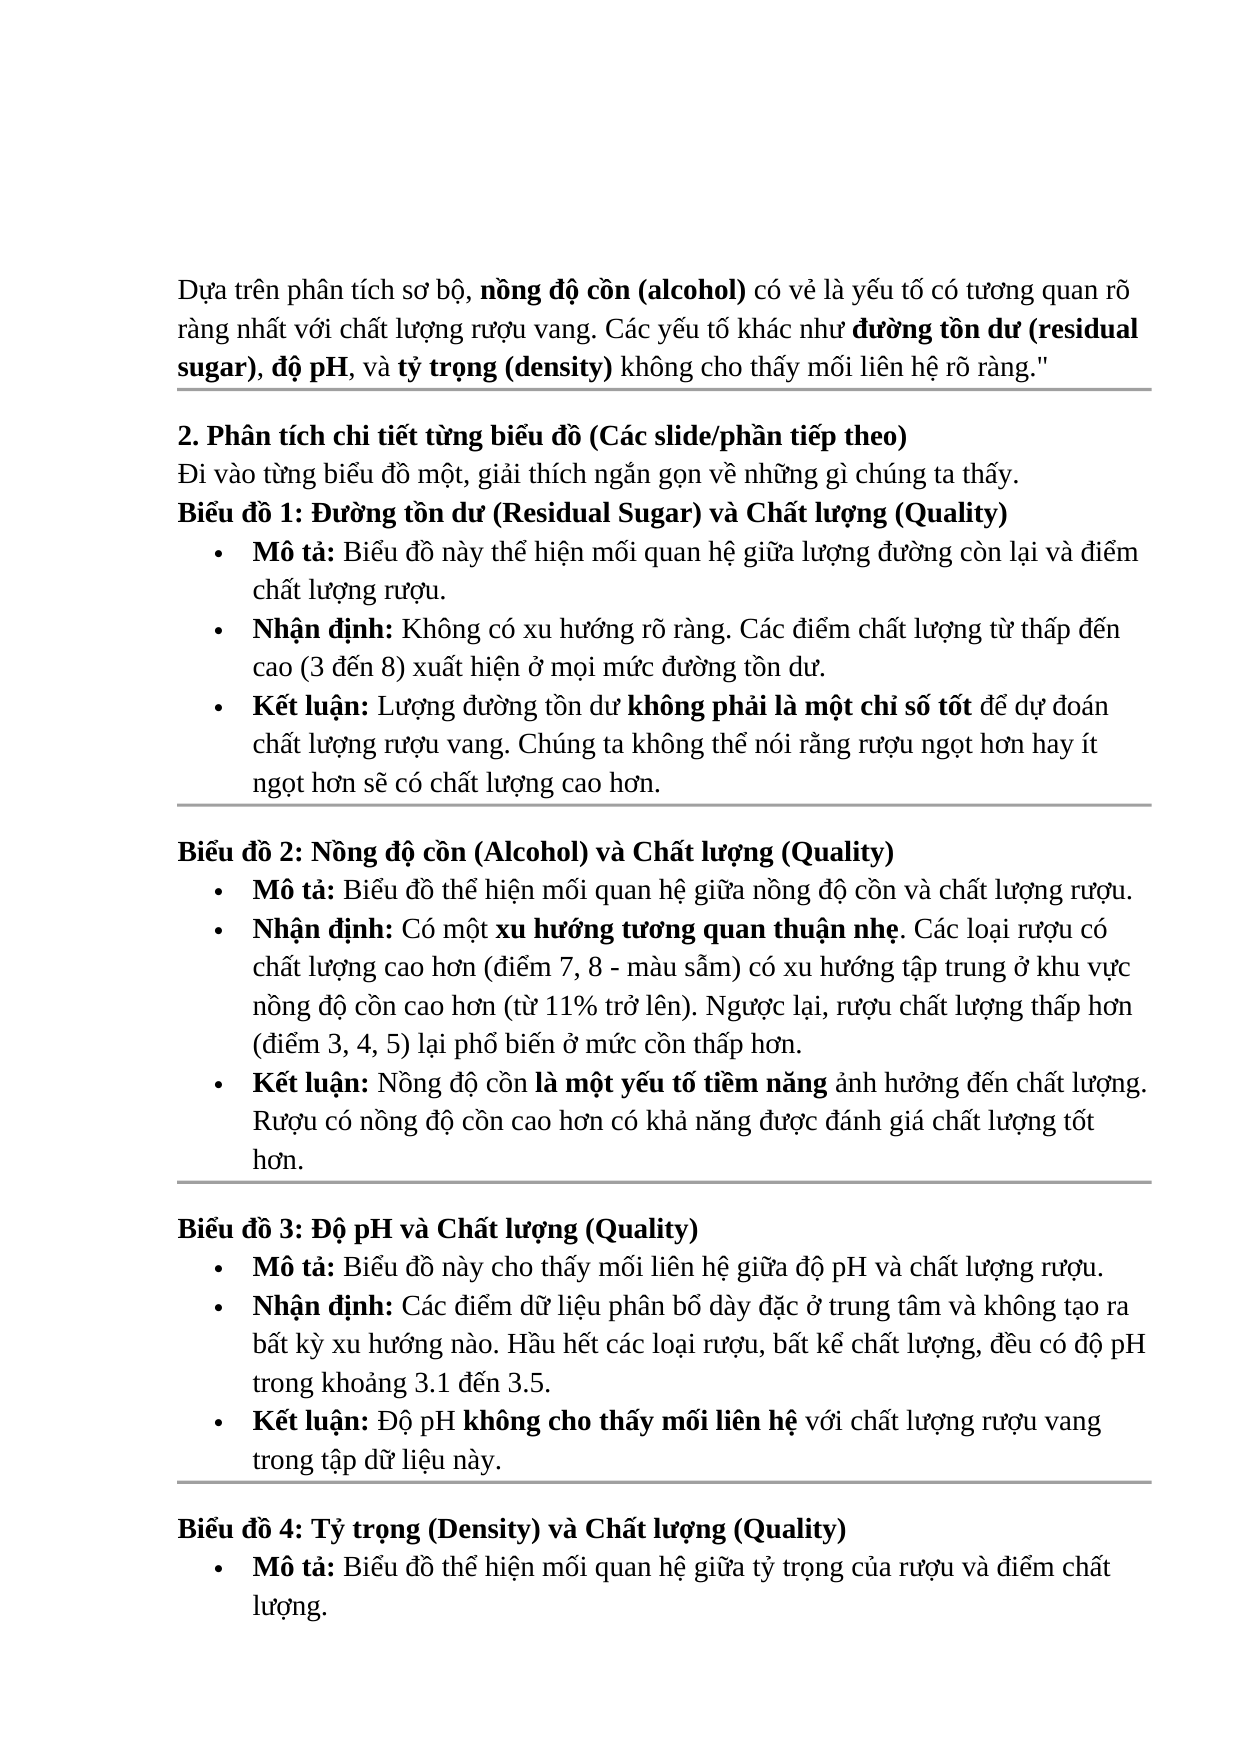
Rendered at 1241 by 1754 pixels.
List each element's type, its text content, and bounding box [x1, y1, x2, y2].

text Đi vào từng biểu đồ một, giải thích ngắn gọn về những gì chúng ta thấy. [177, 457, 1152, 490]
list Mô tả: Biểu đồ thể hiện mối quan hệ giữa tỷ trọng của rượu và điểm chất lượng. [215, 1549, 1152, 1621]
list Mô tả: Biểu đồ này thể hiện mối quan hệ giữa lượng đường còn lại và điểm chất lượng rượu. [215, 534, 1152, 606]
text Biểu đồ 3: Độ pH và Chất lượng (Quality) [177, 1211, 1152, 1244]
list Mô tả: Biểu đồ thể hiện mối quan hệ giữa nồng độ cồn và chất lượng rượu. [215, 872, 1152, 906]
text Dựa trên phân tích sơ bộ, nồng độ cồn (alcohol) có vẻ là yếu tố có tương quan rõ ràng nhất với chất lượng rượu vang. Các yếu tố khác như đường tồn dư (residual sugar), độ pH, và tỷ trọng (density) không cho thấy mối liên hệ rõ ràng." [177, 272, 1152, 383]
list Nhận định: Các điểm dữ liệu phân bổ dày đặc ở trung tâm và không tạo ra bất kỳ xu hướng nào. Hầu hết các loại rượu, bất kể chất lượng, đều có độ pH trong khoảng 3.1 đến 3.5. [215, 1288, 1152, 1398]
text Biểu đồ 2: Nồng độ cồn (Alcohol) và Chất lượng (Quality) [177, 834, 1152, 867]
list Kết luận: Nồng độ cồn là một yếu tố tiềm năng ảnh hưởng đến chất lượng. Rượu có nồng độ cồn cao hơn có khả năng được đánh giá chất lượng tốt hơn. [215, 1065, 1152, 1176]
list Nhận định: Không có xu hướng rõ ràng. Các điểm chất lượng từ thấp đến cao (3 đến 8) xuất hiện ở mọi mức đường tồn dư. [215, 611, 1152, 683]
text 2. Phân tích chi tiết từng biểu đồ (Các slide/phần tiếp theo) [177, 418, 1152, 452]
list Kết luận: Lượng đường tồn dư không phải là một chỉ số tốt để dự đoán chất lượng rượu vang. Chúng ta không thể nói rằng rượu ngọt hơn hay ít ngọt hơn sẽ có chất lượng cao hơn. [215, 688, 1152, 798]
text Biểu đồ 4: Tỷ trọng (Density) và Chất lượng (Quality) [177, 1511, 1152, 1544]
text Biểu đồ 1: Đường tồn dư (Residual Sugar) và Chất lượng (Quality) [177, 495, 1152, 529]
list Mô tả: Biểu đồ này cho thấy mối liên hệ giữa độ pH và chất lượng rượu. [215, 1249, 1152, 1283]
list Nhận định: Có một xu hướng tương quan thuận nhẹ. Các loại rượu có chất lượng cao hơn (điểm 7, 8 - màu sẫm) có xu hướng tập trung ở khu vực nồng độ cồn cao hơn (từ 11% trở lên). Ngược lại, rượu chất lượng thấp hơn (điểm 3, 4, 5) lại phổ biến ở mức cồn thấp hơn. [215, 911, 1152, 1060]
list Kết luận: Độ pH không cho thấy mối liên hệ với chất lượng rượu vang trong tập dữ liệu này. [215, 1403, 1152, 1476]
